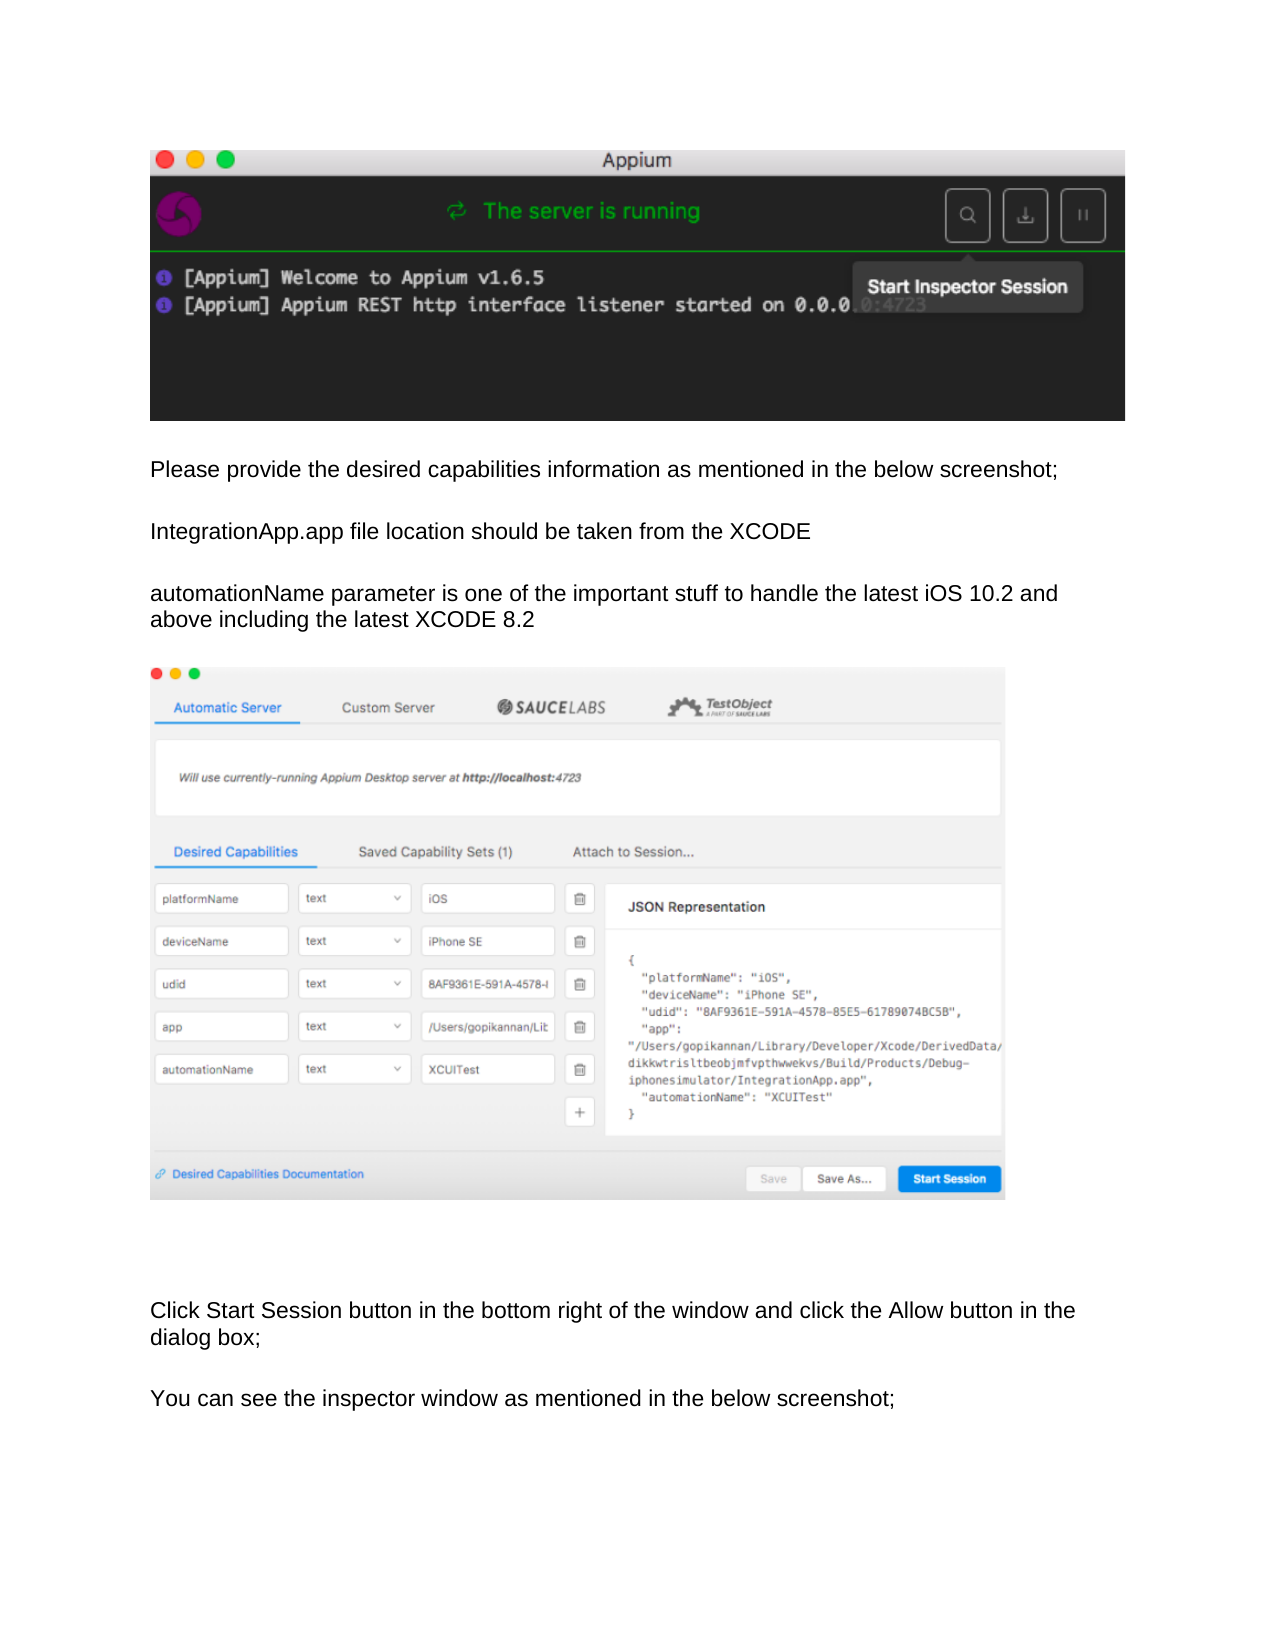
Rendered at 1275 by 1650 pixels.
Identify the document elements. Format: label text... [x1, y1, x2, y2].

picture [150, 667, 1006, 1200]
text You can see the inspector window as mentioned in the below screenshot; [150, 1385, 1125, 1412]
text automationName parameter is one of the important stuff to handle the latest iOS 10.2 and above including the latest XCODE 8.2 [150, 580, 1125, 632]
text Please provide the desired capabilities information as mentioned in the below screenshot; [150, 456, 1125, 483]
picture [150, 150, 1125, 421]
text Click Start Session button in the bottom right of the window and click the Allow button in the dialog box; [150, 1297, 1125, 1350]
text IntegrationApp.app file location should be taken from the XCODE [150, 518, 1125, 544]
